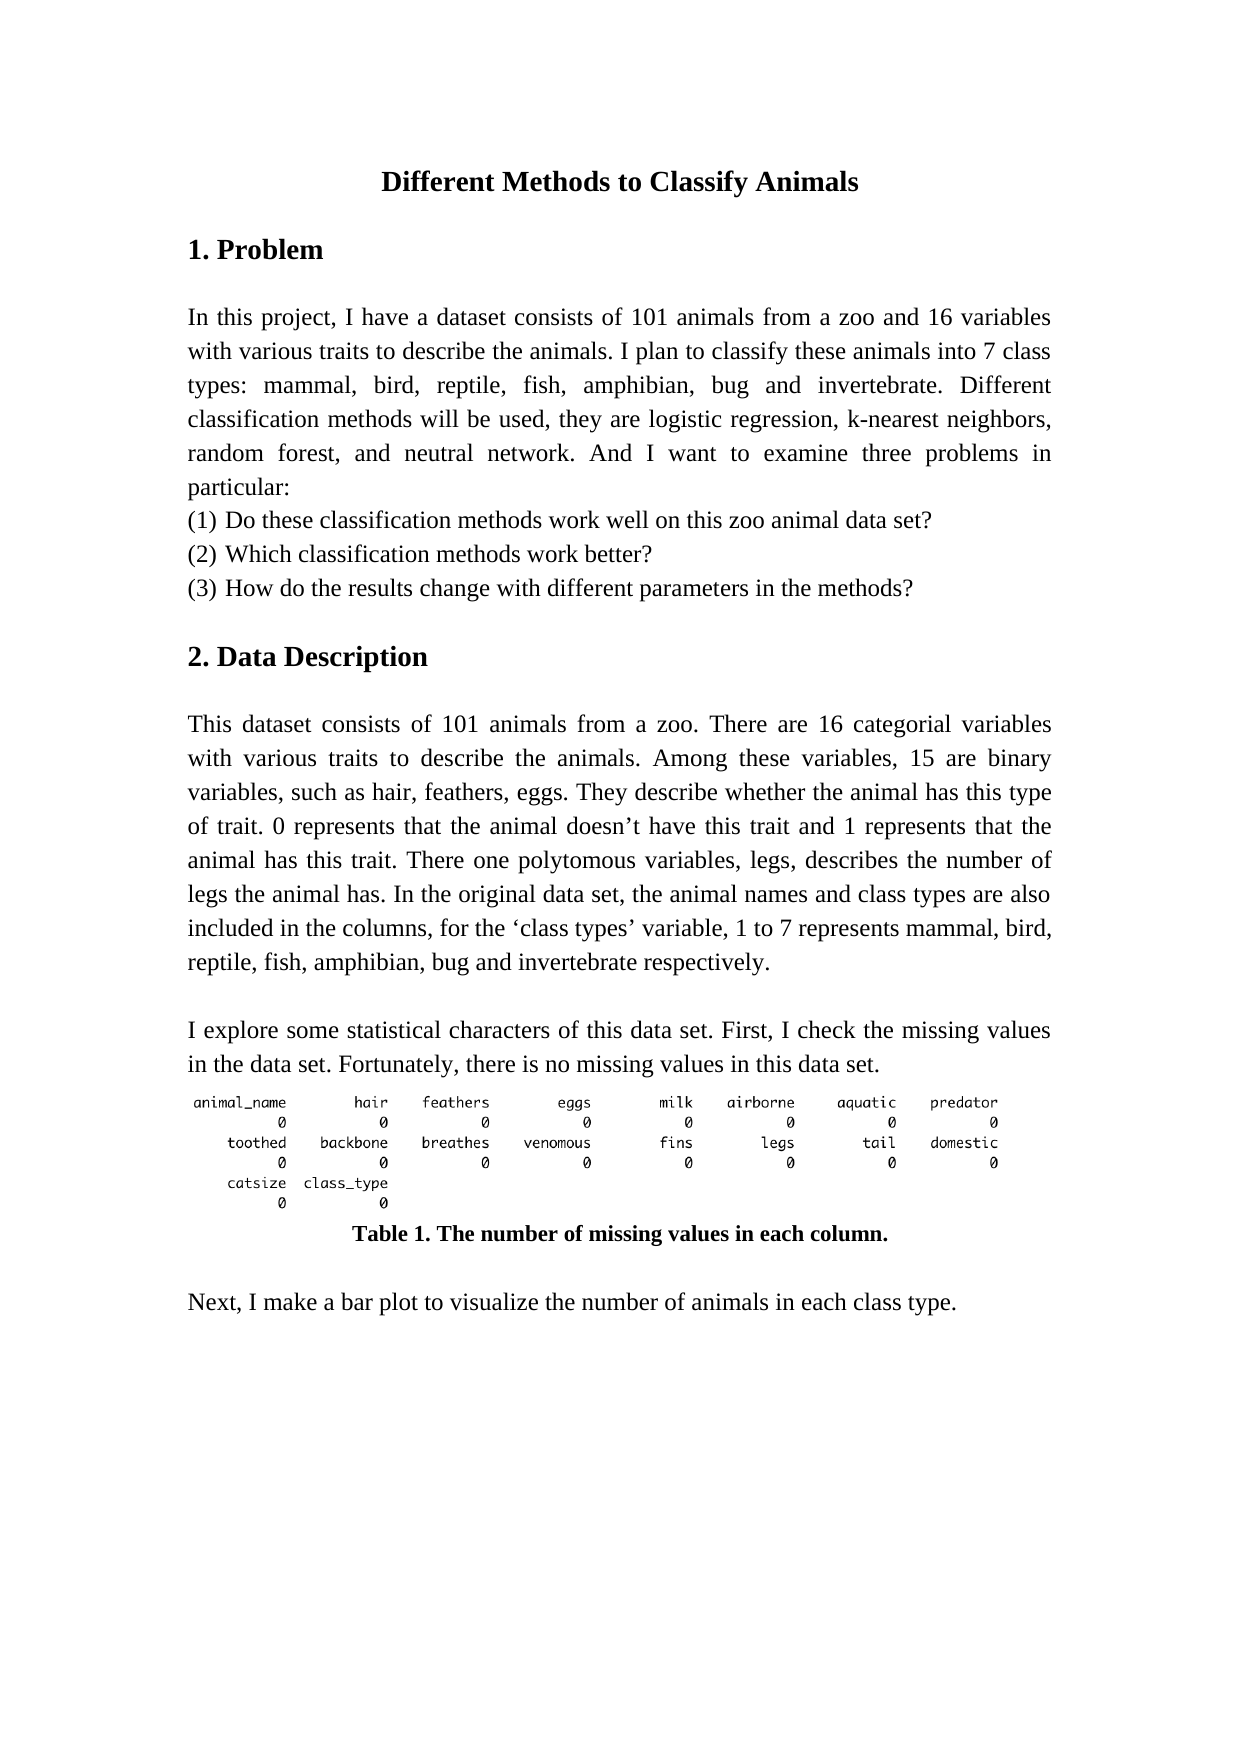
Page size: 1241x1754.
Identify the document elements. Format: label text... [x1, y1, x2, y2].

picture [187, 1080, 1013, 1215]
list How do the results change with different parameters in the methods? [187, 571, 1053, 605]
text 2. Data Description [187, 639, 1053, 673]
text Different Methods to Classify Animals [187, 164, 1053, 198]
list Which classification methods work better? [187, 537, 1053, 571]
text Table 1. The number of missing values in each column. [187, 1216, 1053, 1250]
text In this project, I have a dataset consists of 101 animals from a zoo and 16 variables with various traits to describe the animals. I plan to classify these animals into 7 class types: mammal, bird, reptile, fish, amphibian, bug and invertebrate. Different classification methods will be used, they are logistic regression, k-nearest neighbors, random forest, and neutral network. And I want to examine three problems in particular: [187, 299, 1053, 503]
list Do these classification methods work well on this zoo animal data set? [187, 503, 1053, 537]
text I explore some statistical characters of this data set. First, I check the missing values in the data set. Fortunately, there is no missing values in this data set. [187, 1012, 1053, 1080]
text Next, I make a bar plot to visualize the number of animals in each class type. [187, 1284, 1053, 1318]
text This dataset consists of 101 animals from a zoo. There are 16 categorial variables with various traits to describe the animals. Among these variables, 15 are binary variables, such as hair, feathers, eggs. They describe whether the animal has this type of trait. 0 represents that the animal doesn’t have this trait and 1 represents that the animal has this trait. There one polytomous variables, legs, describes the number of legs the animal has. In the original data set, the animal names and class types are also included in the columns, for the ‘class types’ variable, 1 to 7 represents mammal, bird, reptile, fish, amphibian, bug and invertebrate respectively. [187, 707, 1053, 978]
text 1. Problem [187, 232, 1053, 266]
